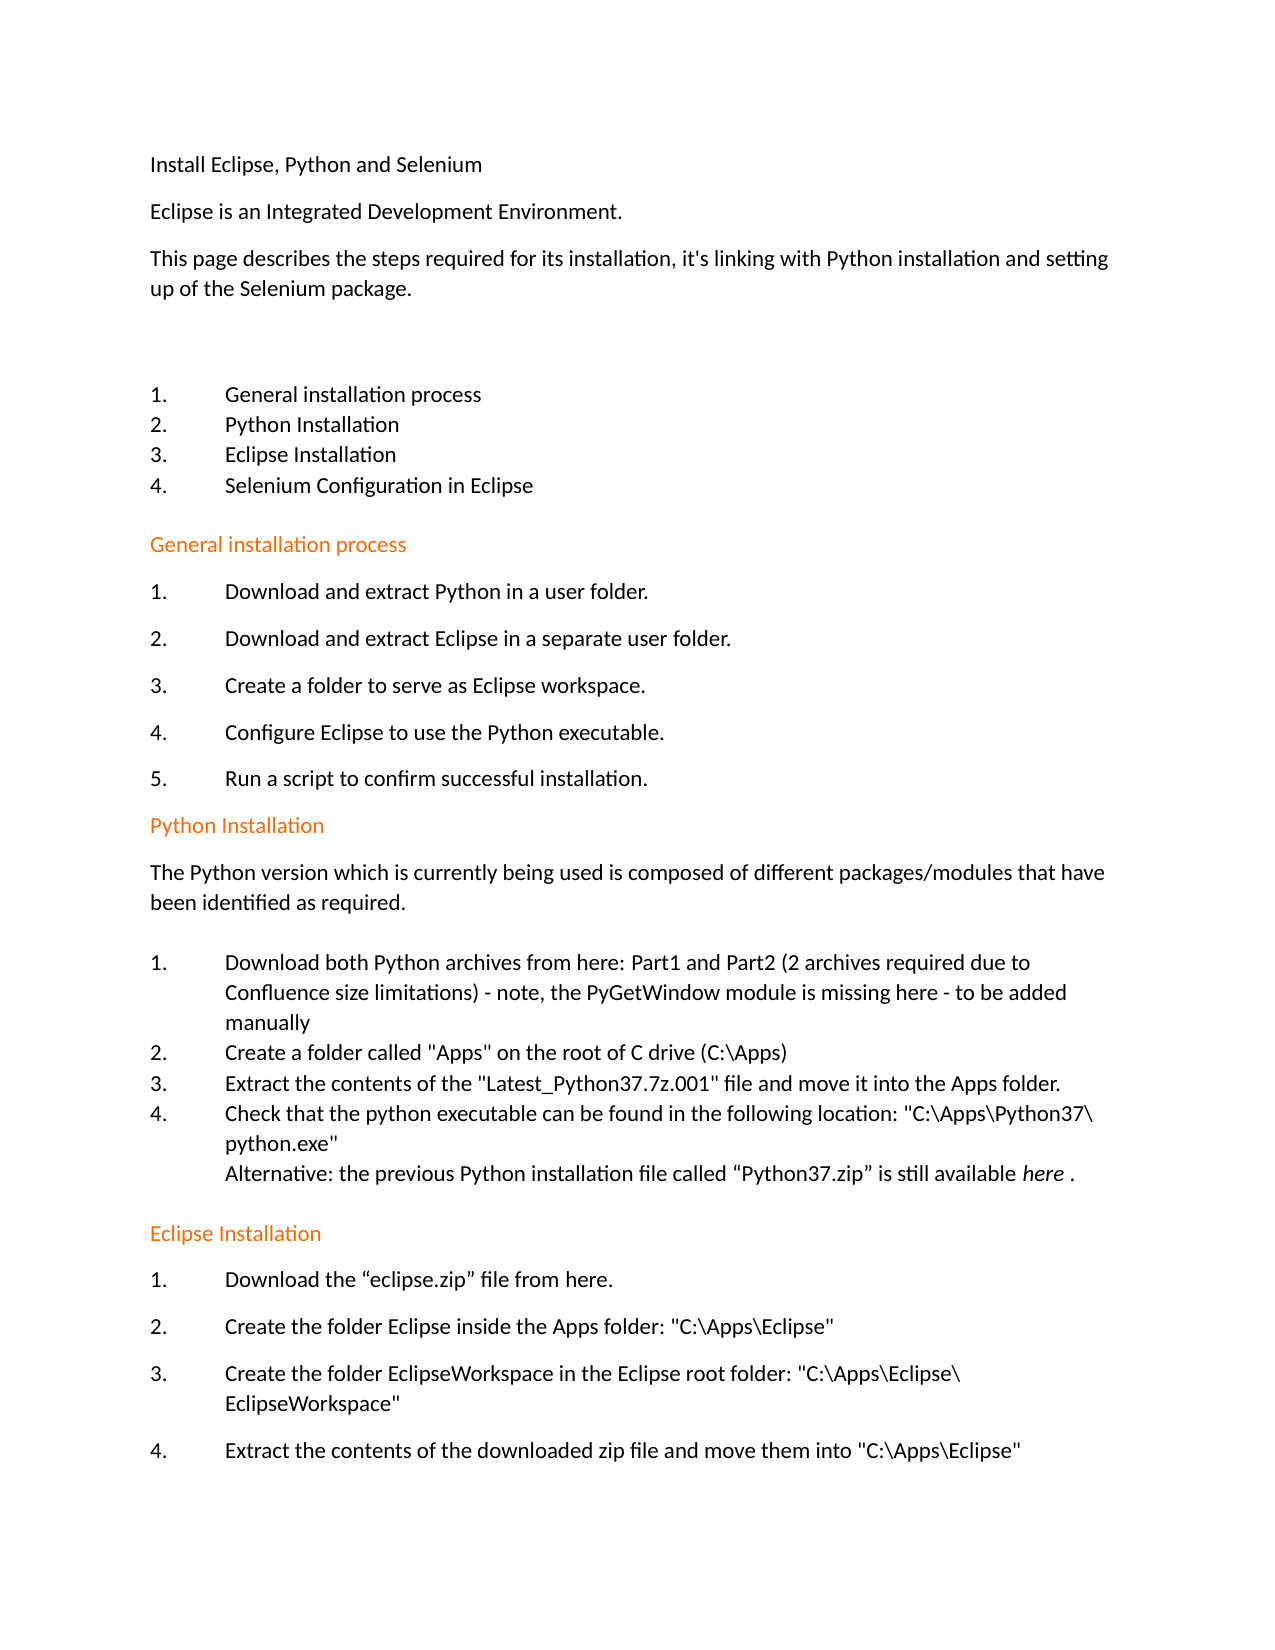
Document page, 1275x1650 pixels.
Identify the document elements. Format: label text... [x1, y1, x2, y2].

list Run a script to confirm successful installation. [150, 764, 1125, 793]
list Selenium Configuration in Eclipse [150, 471, 1125, 499]
text Install Eclipse, Python and Selenium [150, 150, 1125, 178]
list Download and extract Eclipse in a separate user folder. [150, 624, 1125, 652]
text The Python version which is currently being used is composed of different packages/modules that have been identified as required. [150, 858, 1125, 917]
text This page describes the steps required for its installation, it's linking with Python installation and setting up of the Selenium package. [150, 244, 1125, 302]
text General installation process [150, 530, 1125, 558]
list Create the folder Eclipse inside the Apps folder: "C:\Apps\Eclipse" [150, 1312, 1125, 1341]
list Eclipse Installation [150, 441, 1125, 469]
list Create the folder EclipseWorkspace in the Eclipse root folder: "C:\Apps\Eclipse\EclipseWorkspace" [150, 1359, 1125, 1418]
text Eclipse is an Integrated Development Environment. [150, 197, 1125, 225]
list Download both Python archives from here: Part1 and Part2 (2 archives required due to Confluence size limitations) - note, the PyGetWindow module is missing here - to be added manually [150, 948, 1125, 1036]
text Eclipse Installation [150, 1219, 1125, 1247]
list Extract the contents of the downloaded zip file and move them into "C:\Apps\Eclipse" [150, 1436, 1125, 1464]
text Python Installation [150, 811, 1125, 839]
list Check that the python executable can be found in the following location: "C:\Apps\Python37\python.exe" Alternative: the previous Python installation file called “Python37.zip” is still available here . [150, 1099, 1125, 1187]
list Python Installation [150, 410, 1125, 438]
list Download and extract Python in a user folder. [150, 577, 1125, 605]
list Create a folder to serve as Eclipse workspace. [150, 671, 1125, 699]
list Download the “eclipse.zip” file from here. [150, 1266, 1125, 1294]
list Create a folder called "Apps" on the root of C drive (C:\Apps) [150, 1038, 1125, 1067]
list Extract the contents of the "Latest_Python37.7z.001" file and move it into the Apps folder. [150, 1069, 1125, 1097]
list Configure Eclipse to use the Python executable. [150, 718, 1125, 746]
list General installation process [150, 380, 1125, 408]
